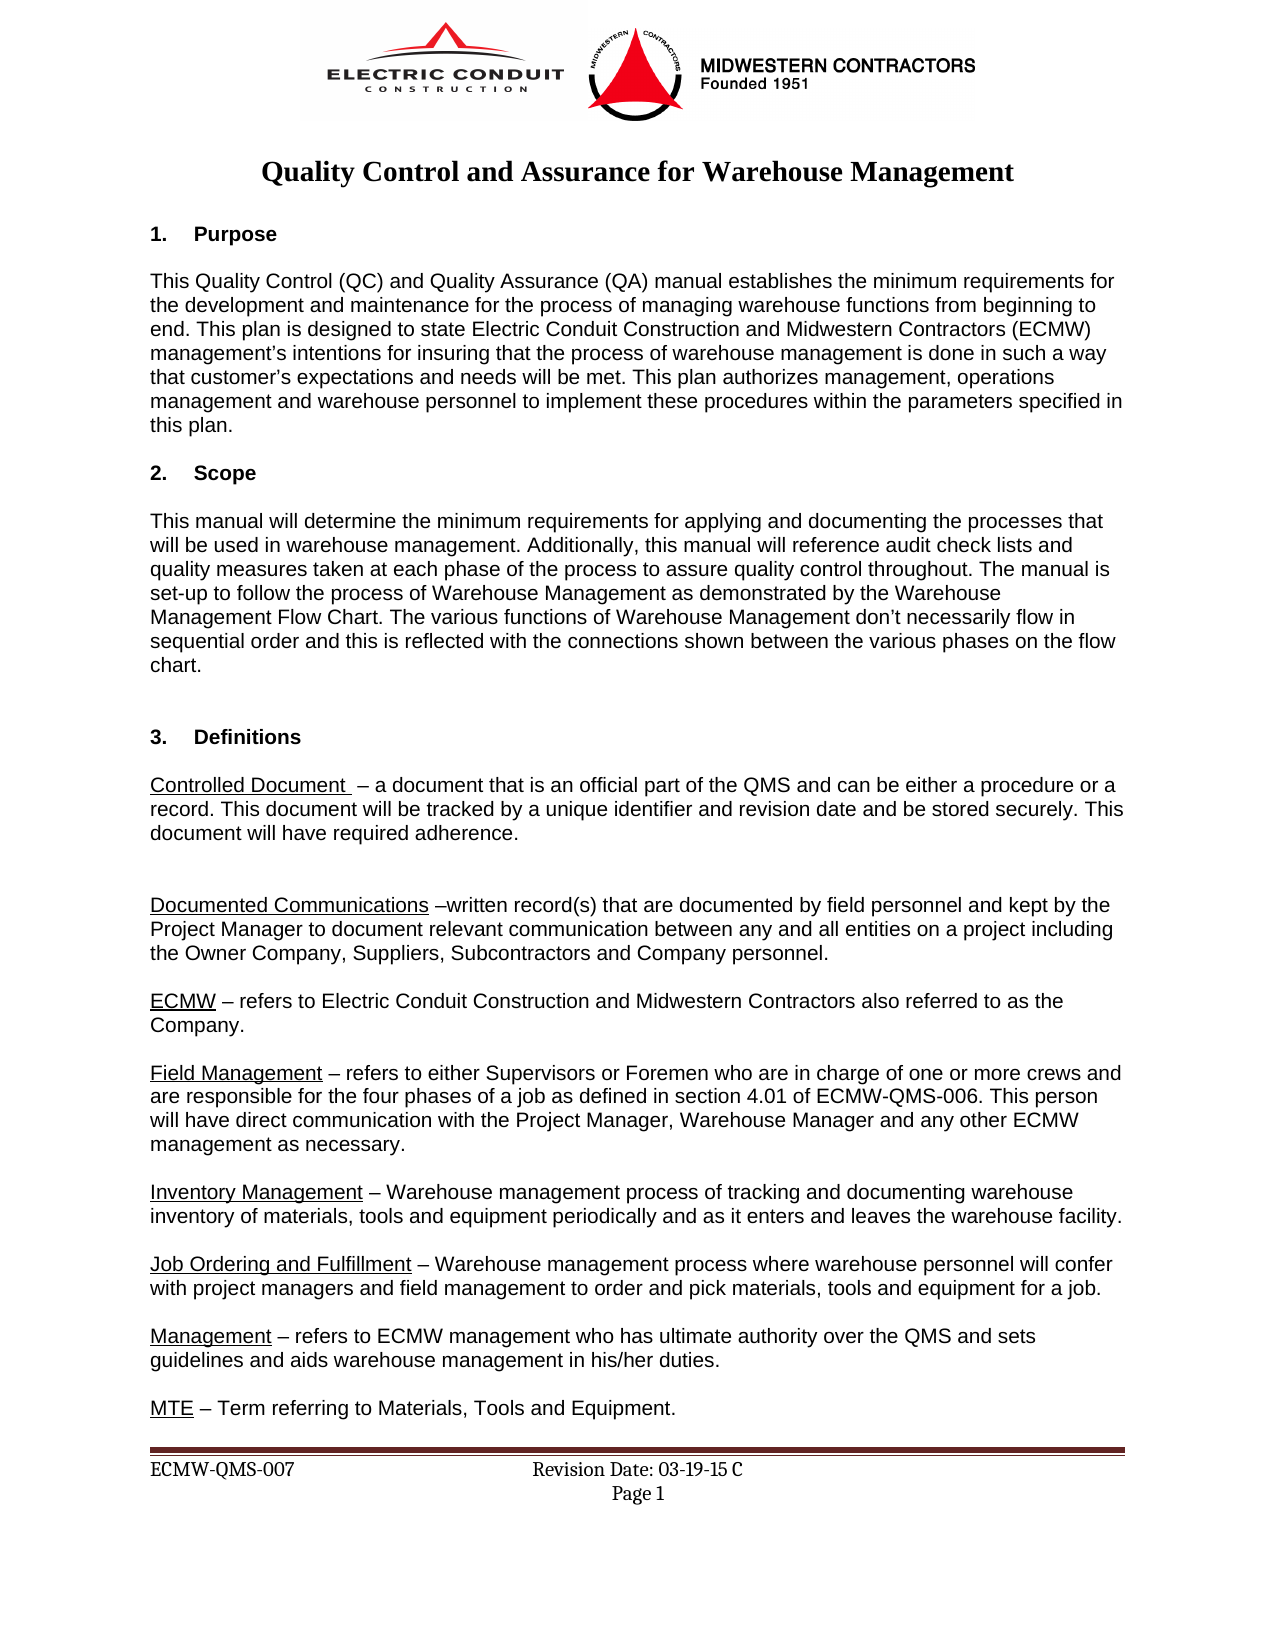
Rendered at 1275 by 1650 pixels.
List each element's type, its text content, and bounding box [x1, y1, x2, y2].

text Controlled Document – a document that is an official part of the QMS and can be either a procedure or a record. This document will be tracked by a unique identifier and revision date and be stored securely. This document will have required adherence. [150, 773, 1125, 845]
text This Quality Control (QC) and Quality Assurance (QA) manual establishes the minimum requirements for the development and maintenance for the process of managing warehouse functions from beginning to end. This plan is designed to state Electric Conduit Construction and Midwestern Contractors (ECMW) management’s intentions for insuring that the process of warehouse management is done in such a way that customer’s expectations and needs will be met. This plan authorizes management, operations management and warehouse personnel to implement these procedures within the parameters specified in this plan. [150, 269, 1125, 437]
text ECMW – refers to Electric Conduit Construction and Midwestern Contractors also referred to as the Company. [150, 988, 1125, 1036]
text Job Ordering and Fulfillment – Warehouse management process where warehouse personnel will confer with project managers and field management to order and pick materials, tools and equipment for a job. [150, 1252, 1125, 1300]
text Management – refers to ECMW management who has ultimate authority over the QMS and sets guidelines and aids warehouse management in his/her duties. [150, 1324, 1125, 1372]
text MTE – Term referring to Materials, Tools and Equipment. [150, 1396, 1125, 1420]
list Scope [150, 461, 1125, 485]
list Definitions [150, 724, 1125, 748]
text This manual will determine the minimum requirements for applying and documenting the processes that will be used in warehouse management. Additionally, this manual will reference audit check lists and quality measures taken at each phase of the process to assure quality control throughout. The manual is set-up to follow the process of Warehouse Management as demonstrated by the Warehouse Management Flow Chart. The various functions of Warehouse Management don’t necessarily flow in sequential order and this is reflected with the connections shown between the various phases on the flow chart. [150, 509, 1125, 677]
text Documented Communications –written record(s) that are documented by field personnel and kept by the Project Manager to document relevant communication between any and all entities on a project including the Owner Company, Suppliers, Subcontractors and Company personnel. [150, 893, 1125, 964]
list Purpose [150, 221, 1125, 245]
text Inventory Management – Warehouse management process of tracking and documenting warehouse inventory of materials, tools and equipment periodically and as it enters and leaves the warehouse facility. [150, 1180, 1125, 1228]
text Quality Control and Assurance for Warehouse Management [150, 154, 1125, 188]
text Field Management – refers to either Supervisors or Foremen who are in charge of one or more crews and are responsible for the four phases of a job as defined in section 4.01 of ECMW-QMS-006. This person will have direct communication with the Project Manager, Warehouse Manager and any other ECMW management as necessary. [150, 1060, 1125, 1156]
picture [300, 0, 975, 121]
